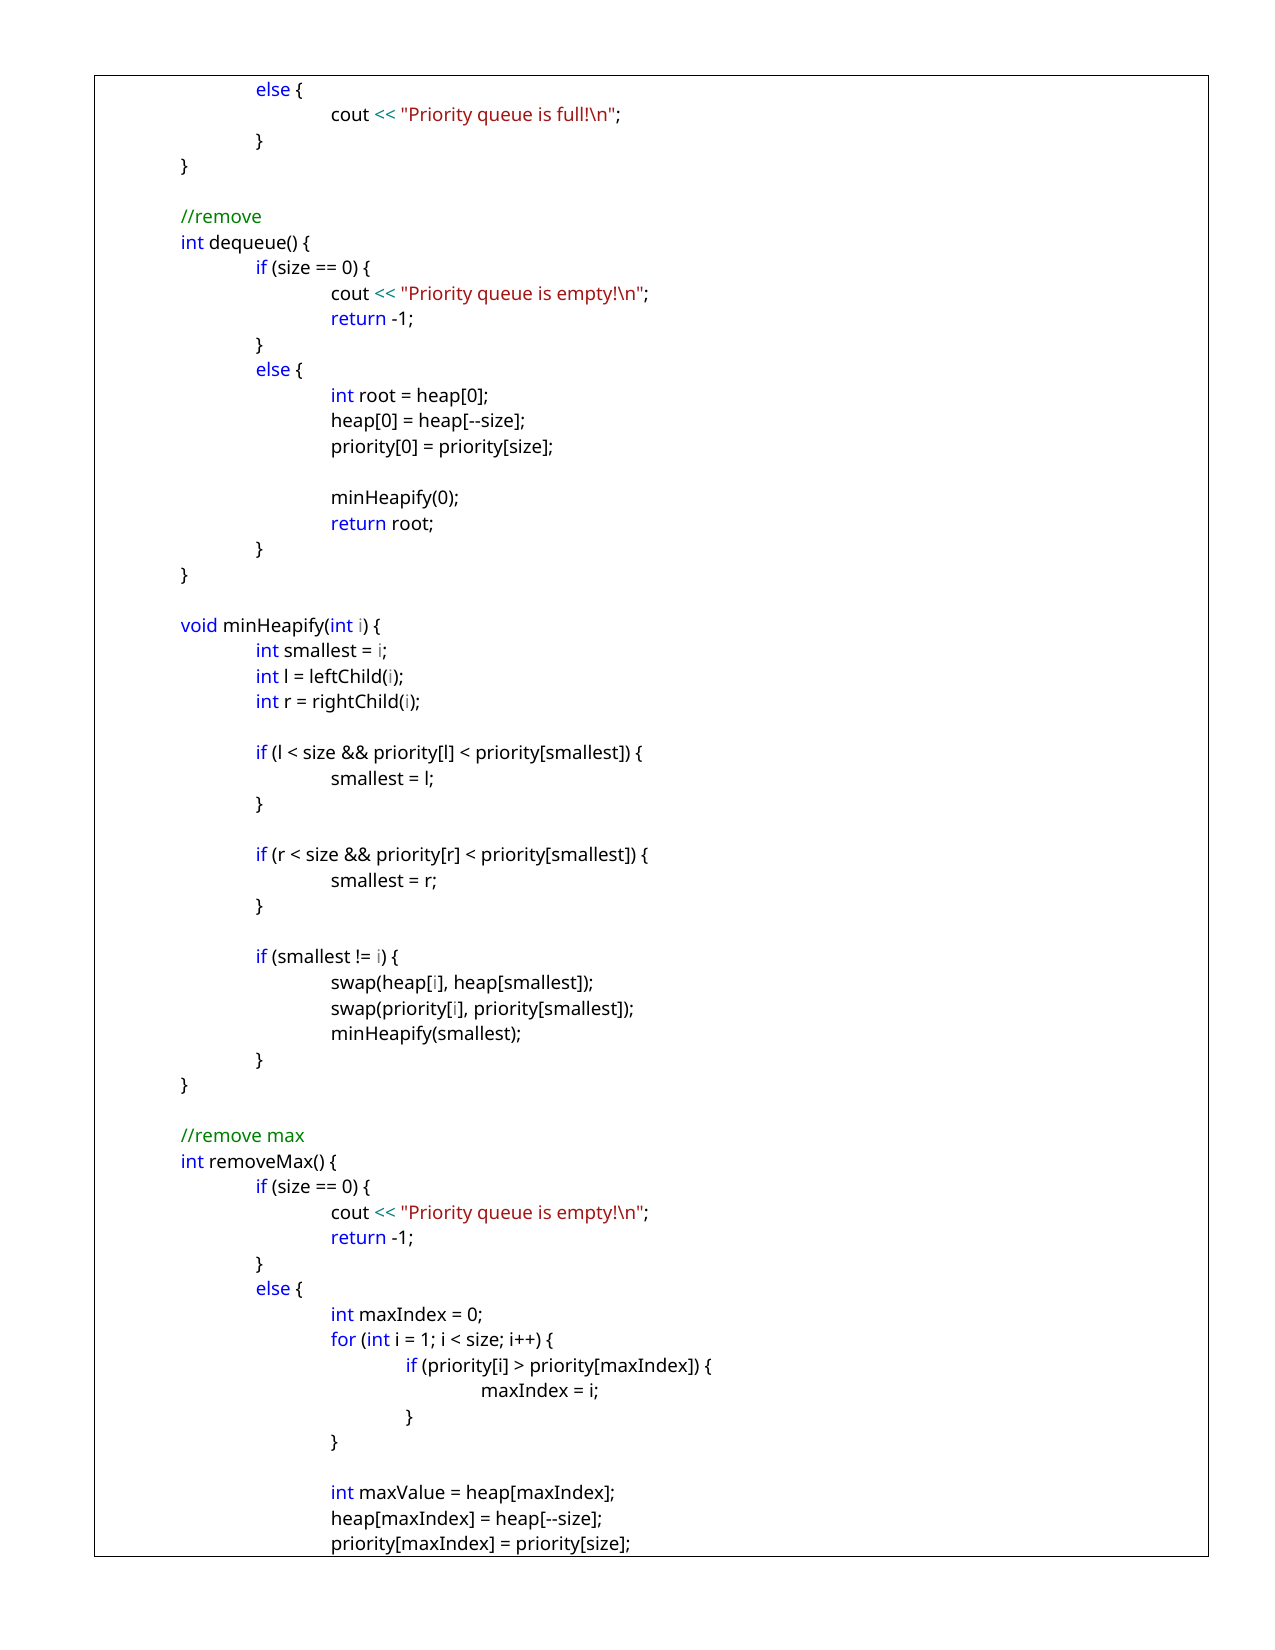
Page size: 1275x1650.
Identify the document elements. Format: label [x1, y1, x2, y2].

table_header [95, 76, 1208, 1556]
